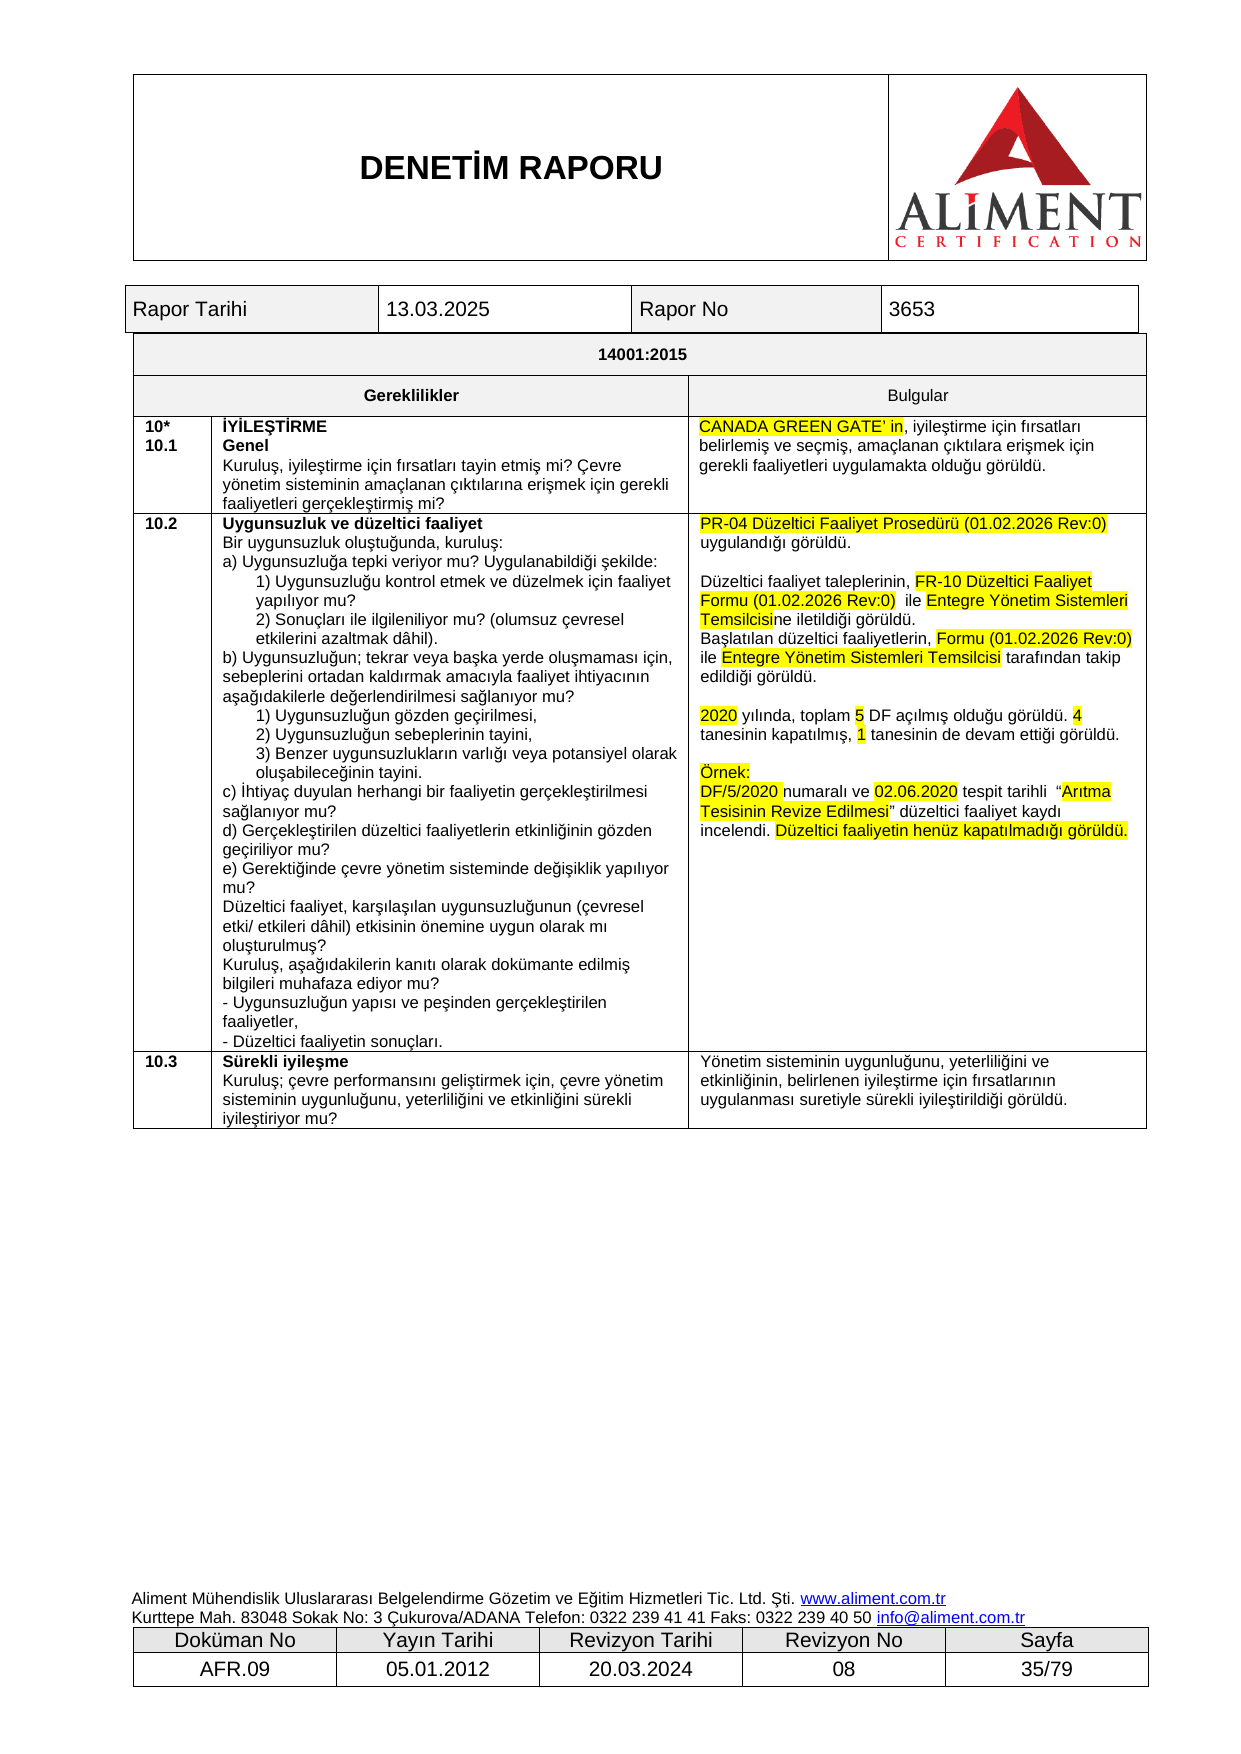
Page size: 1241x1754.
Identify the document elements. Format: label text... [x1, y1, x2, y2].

table_cell 10* 10.1 [134, 417, 211, 513]
table_cell Uygunsuzluk ve düzeltici faaliyet Bir uygunsuzluk oluştuğunda, kuruluş: a) Uygunsuzluğa tepki veriyor mu? Uygulanabildiği şekilde: 1) Uygunsuzluğu kontrol etmek ve düzelmek için faaliyet yapılıyor mu? 2) Sonuçları ile ilgileniliyor mu? (olumsuz çevresel etkilerini azaltmak dâhil). b) Uygunsuzluğun; tekrar veya başka yerde oluşmaması için, sebeplerini ortadan kaldırmak amacıyla faaliyet ihtiyacının aşağıdakilerle değerlendirilmesi sağlanıyor mu? 1) Uygunsuzluğun gözden geçirilmesi, 2) Uygunsuzluğun sebeplerinin tayini, 3) Benzer uygunsuzlukların varlığı veya potansiyel olarak oluşabileceğinin tayini. c) İhtiyaç duyulan herhangi bir faaliyetin gerçekleştirilmesi sağlanıyor mu? d) Gerçekleştirilen düzeltici faaliyetlerin etkinliğinin gözden geçiriliyor mu? e) Gerektiğinde çevre yönetim sisteminde değişiklik yapılıyor mu? Düzeltici faaliyet, karşılaşılan uygunsuzluğunun (çevresel etki/ etkileri dâhil) etkisinin önemine uygun olarak mı oluşturulmuş? Kuruluş, aşağıdakilerin kanıtı olarak dokümante edilmiş bilgileri muhafaza ediyor mu? - Uygunsuzluğun yapısı ve peşinden gerçekleştirilen faaliyetler, - Düzeltici faaliyetin sonuçları. [212, 514, 688, 1051]
table_cell PR-04 Düzeltici Faaliyet Prosedürü (01.02.2026 Rev:0) uygulandığı görüldü. Düzeltici faaliyet taleplerinin, FR-10 Düzeltici Faaliyet Formu (01.02.2026 Rev:0) ile Entegre Yönetim Sistemleri Temsilcisine iletildiği görüldü. Başlatılan düzeltici faaliyetlerin, Formu (01.02.2026 Rev:0) ile Entegre Yönetim Sistemleri Temsilcisi tarafından takip edildiği görüldü. 2020 yılında, toplam 5 DF açılmış olduğu görüldü. 4 tanesinin kapatılmış, 1 tanesinin de devam ettiği görüldü. Örnek: DF/5/2020 numaralı ve 02.06.2020 tespit tarihli “Arıtma Tesisinin Revize Edilmesi” düzeltici faaliyet kaydı incelendi. Düzeltici faaliyetin henüz kapatılmadığı görüldü. [689, 514, 1146, 1051]
table_cell Sürekli iyileşme Kuruluş; çevre performansını geliştirmek için, çevre yönetim sisteminin uygunluğunu, yeterliliğini ve etkinliğini sürekli iyileştiriyor mu? [212, 1052, 688, 1128]
picture [891, 79, 1145, 255]
table_cell İYİLEŞTİRME Genel Kuruluş, iyileştirme için fırsatları tayin etmiş mi? Çevre yönetim sisteminin amaçlanan çıktılarına erişmek için gerekli faaliyetleri gerçekleştirmiş mi? [212, 417, 688, 513]
table_cell Yönetim sisteminin uygunluğunu, yeterliliğini ve etkinliğinin, belirlenen iyileştirme için fırsatlarının uygulanması suretiyle sürekli iyileştirildiği görüldü. [689, 1052, 1146, 1128]
table_cell Gereklilikler [134, 376, 688, 416]
table_cell Bulgular [689, 376, 1146, 416]
table_header 14001:2015 [134, 334, 1146, 375]
table_cell 10.3 [134, 1052, 211, 1128]
table_cell 10.2 [134, 514, 211, 1051]
table_cell CANADA GREEN GATE’ in, iyileştirme için fırsatları belirlemiş ve seçmiş, amaçlanan çıktılara erişmek için gerekli faaliyetleri uygulamakta olduğu görüldü. [689, 417, 1146, 513]
